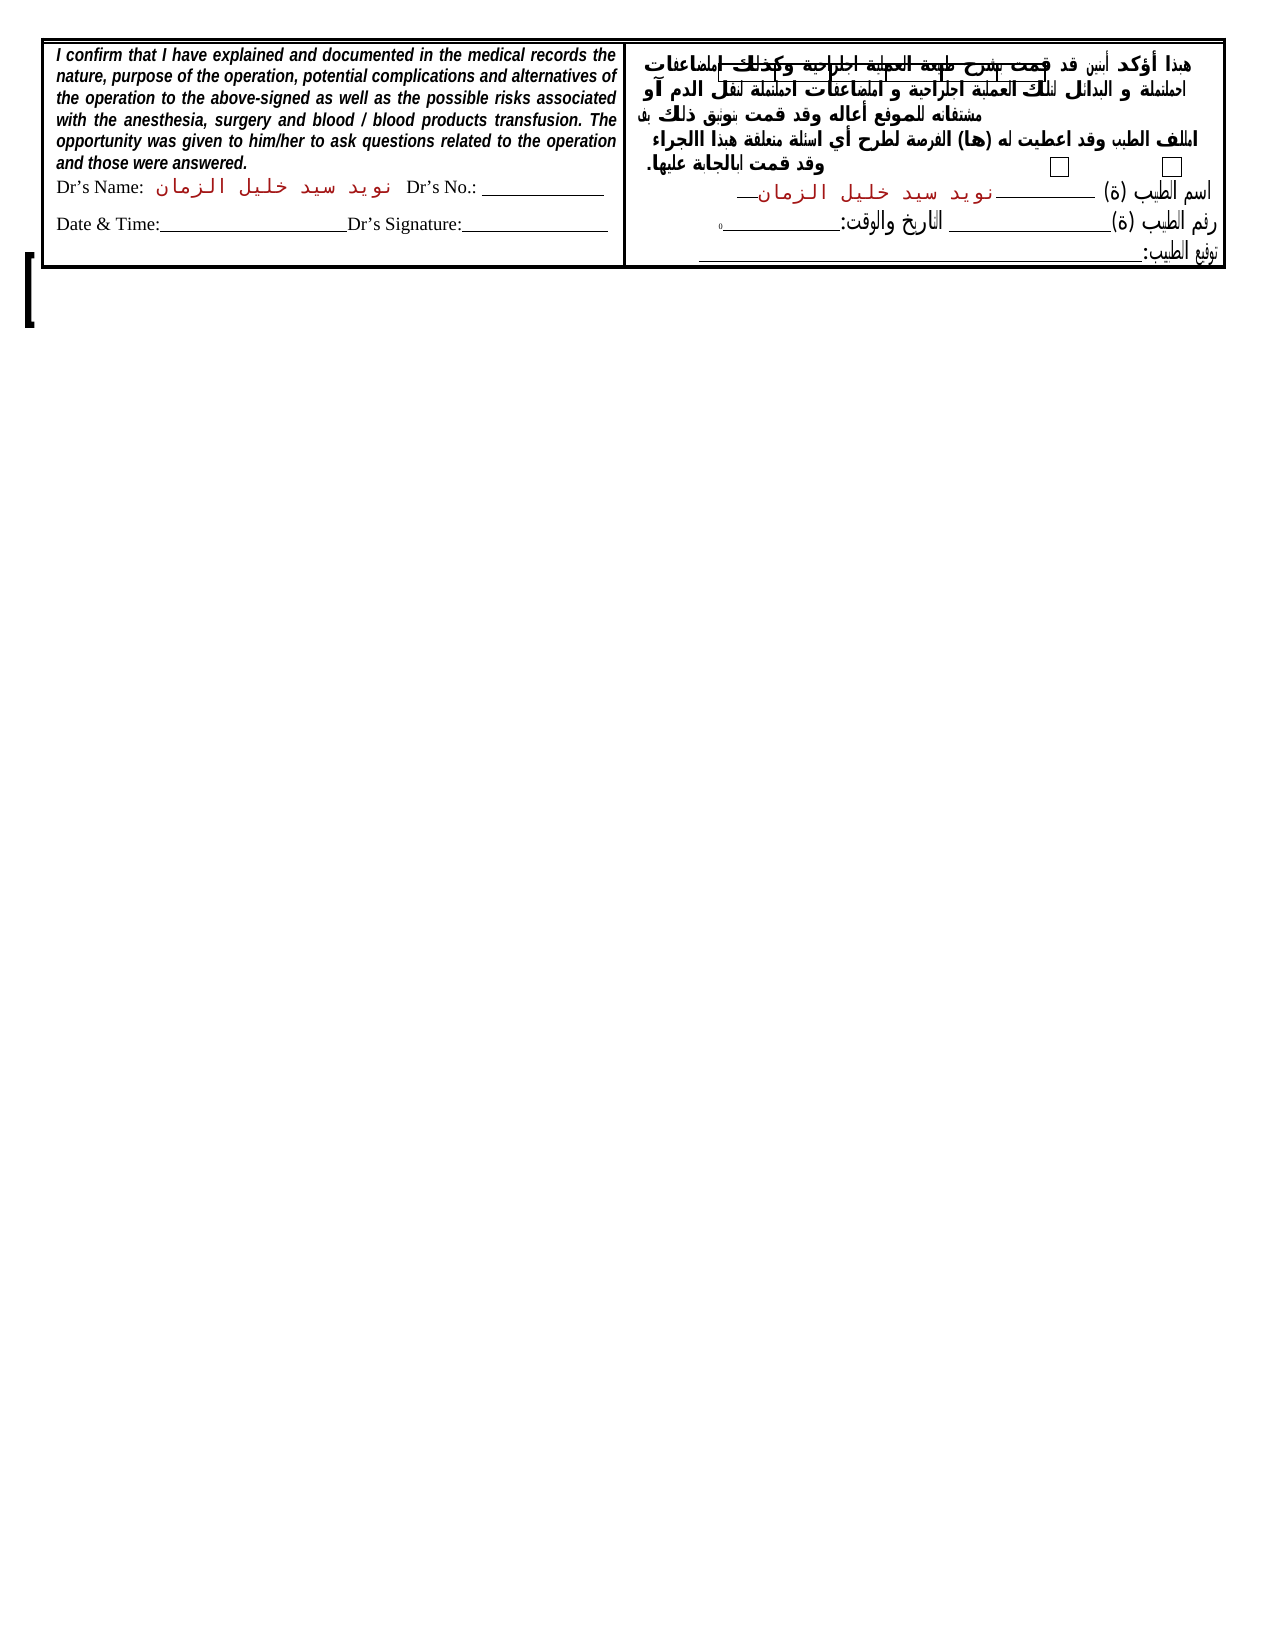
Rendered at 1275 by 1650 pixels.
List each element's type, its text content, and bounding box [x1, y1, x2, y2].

table_cell هبذا أؤكد أبنين قد قمت بشرح طبيعة العملية اجلراحية وكذلك املضاعفات احملتملة و البدائل لتلك العملية اجلراحية و املضاعفات احملتملة لنقل الدم آو مشتقاته للموقع أعاله وقد قمت بتوثيق ذلك يف امللف الطيب وقد اعطيت له (ها) الفرصة لطرح أي اسئلة متعلقة هبذا االجراء وقد قمت ابالجابة عليها. اسم الطبيب (ة) نويد سيد خليل الزمان رقم الطبيب (ة) التاريخ والوقت: 0 توقيع الطبيب: [626, 44, 1223, 265]
table_cell I confirm that I have explained and documented in the medical records the nature, purpose of the operation, potential complications and alternatives of the operation to the above-signed as well as the possible risks associated with the anesthesia, surgery and blood / blood products transfusion. The opportunity was given to him/her to ask questions related to the operation and those were answered. Dr’s Name: نويد سيد خليل الزمان Dr’s No.: Date & Time: Dr’s Signature: [44, 44, 623, 265]
